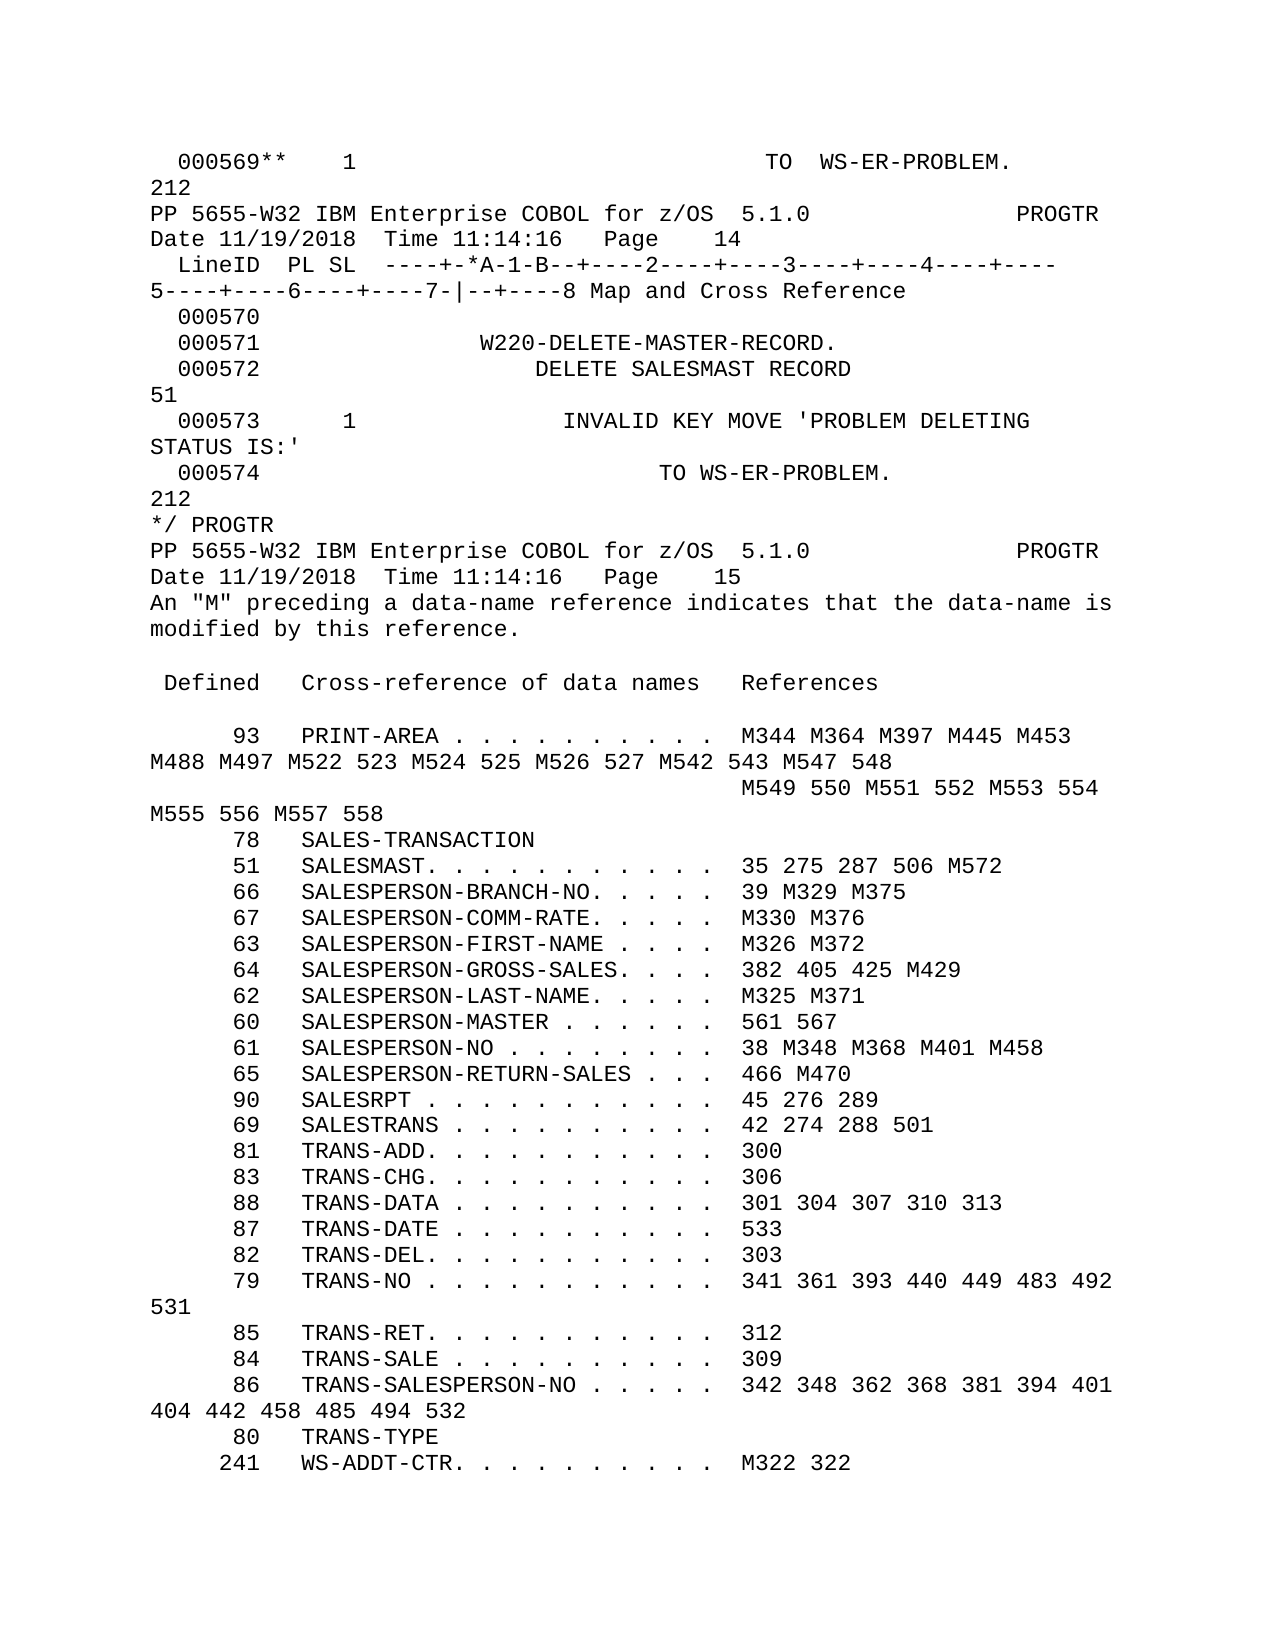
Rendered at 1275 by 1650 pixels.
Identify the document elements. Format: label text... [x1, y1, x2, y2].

text 62 SALESPERSON-LAST-NAME. . . . . M325 M371 [150, 984, 1125, 1010]
text 83 TRANS-CHG. . . . . . . . . . . 306 [150, 1166, 1125, 1192]
text */ PROGTR [150, 513, 1125, 539]
text 90 SALESRPT . . . . . . . . . . . 45 276 289 [150, 1088, 1125, 1114]
text PP 5655-W32 IBM Enterprise COBOL for z/OS 5.1.0 PROGTR Date 11/19/2018 Time 11:14:16 Page 15 [150, 539, 1125, 591]
text 000571 W220-DELETE-MASTER-RECORD. [150, 332, 1125, 357]
text 66 SALESPERSON-BRANCH-NO. . . . . 39 M329 M375 [150, 880, 1125, 906]
text 67 SALESPERSON-COMM-RATE. . . . . M330 M376 [150, 906, 1125, 932]
text LineID PL SL ----+-*A-1-B--+----2----+----3----+----4----+----5----+----6----+----7-|--+----8 Map and Cross Reference [150, 254, 1125, 306]
text 84 TRANS-SALE . . . . . . . . . . 309 [150, 1347, 1125, 1373]
text 64 SALESPERSON-GROSS-SALES. . . . 382 405 425 M429 [150, 958, 1125, 984]
text 61 SALESPERSON-NO . . . . . . . . 38 M348 M368 M401 M458 [150, 1036, 1125, 1062]
text 000572 DELETE SALESMAST RECORD 51 [150, 357, 1125, 409]
text 87 TRANS-DATE . . . . . . . . . . 533 [150, 1218, 1125, 1243]
text 88 TRANS-DATA . . . . . . . . . . 301 304 307 310 313 [150, 1192, 1125, 1218]
text 000573 1 INVALID KEY MOVE 'PROBLEM DELETING STATUS IS:' [150, 409, 1125, 461]
text M549 550 M551 552 M553 554 M555 556 M557 558 [150, 777, 1125, 828]
text 000569** 1 TO WS-ER-PROBLEM. 212 [150, 150, 1125, 202]
text 82 TRANS-DEL. . . . . . . . . . . 303 [150, 1243, 1125, 1269]
text 000574 TO WS-ER-PROBLEM. 212 [150, 461, 1125, 513]
text An "M" preceding a data-name reference indicates that the data-name is modified by this reference. [150, 591, 1125, 643]
text Defined Cross-reference of data names References [150, 671, 1125, 697]
text 93 PRINT-AREA . . . . . . . . . . M344 M364 M397 M445 M453 M488 M497 M522 523 M524 525 M526 527 M542 543 M547 548 [150, 725, 1125, 777]
text 65 SALESPERSON-RETURN-SALES . . . 466 M470 [150, 1062, 1125, 1088]
text 78 SALES-TRANSACTION [150, 828, 1125, 854]
text 51 SALESMAST. . . . . . . . . . . 35 275 287 506 M572 [150, 854, 1125, 880]
text 000570 [150, 306, 1125, 332]
text 60 SALESPERSON-MASTER . . . . . . 561 567 [150, 1010, 1125, 1036]
text 69 SALESTRANS . . . . . . . . . . 42 274 288 501 [150, 1114, 1125, 1140]
text 63 SALESPERSON-FIRST-NAME . . . . M326 M372 [150, 932, 1125, 958]
text 85 TRANS-RET. . . . . . . . . . . 312 [150, 1321, 1125, 1347]
text 79 TRANS-NO . . . . . . . . . . . 341 361 393 440 449 483 492 531 [150, 1269, 1125, 1321]
text PP 5655-W32 IBM Enterprise COBOL for z/OS 5.1.0 PROGTR Date 11/19/2018 Time 11:14:16 Page 14 [150, 202, 1125, 254]
text 86 TRANS-SALESPERSON-NO . . . . . 342 348 362 368 381 394 401 404 442 458 485 494 532 [150, 1373, 1125, 1425]
text 241 WS-ADDT-CTR. . . . . . . . . . M322 322 [150, 1451, 1125, 1477]
text 80 TRANS-TYPE [150, 1425, 1125, 1451]
text 81 TRANS-ADD. . . . . . . . . . . 300 [150, 1140, 1125, 1166]
